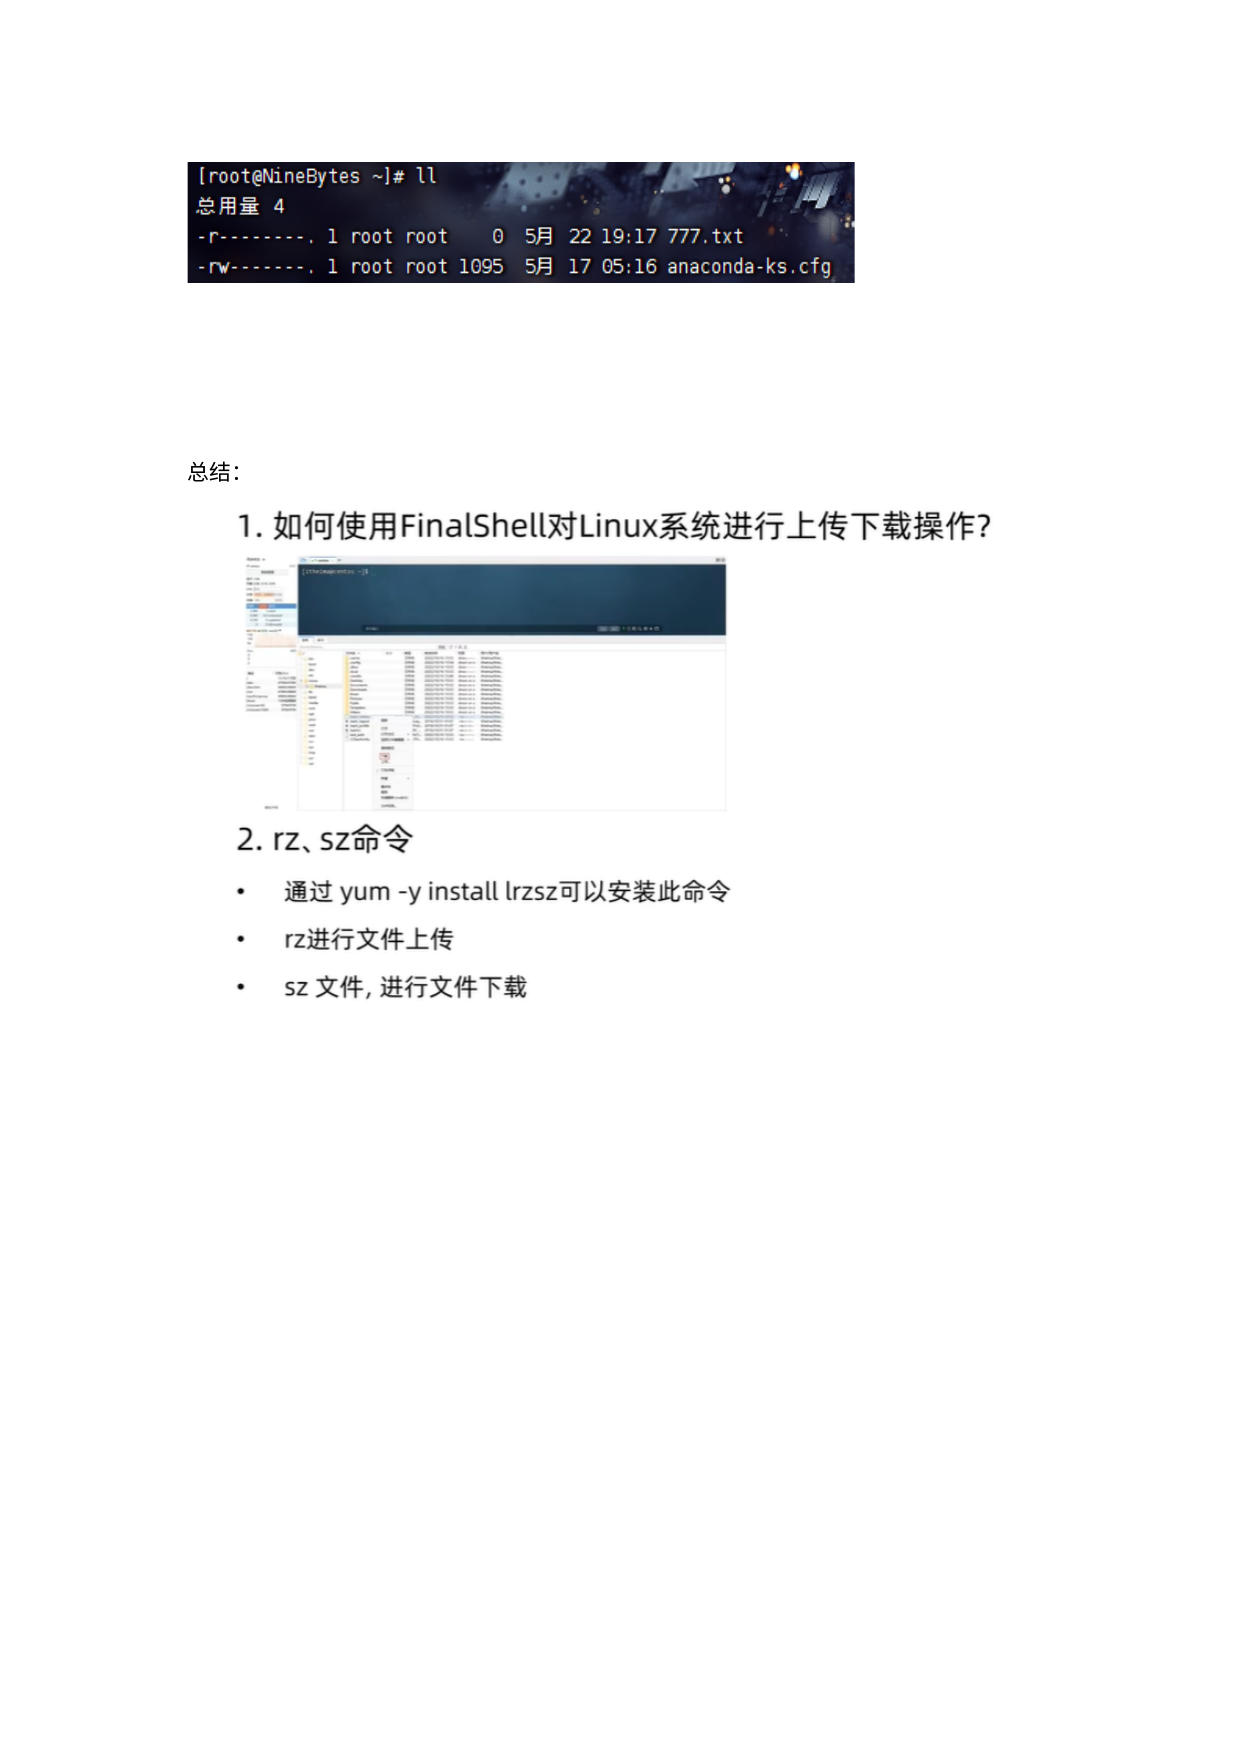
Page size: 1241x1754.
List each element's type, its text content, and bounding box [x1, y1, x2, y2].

picture [187, 487, 1053, 1024]
text 总结： [187, 454, 1053, 487]
picture [187, 162, 855, 283]
